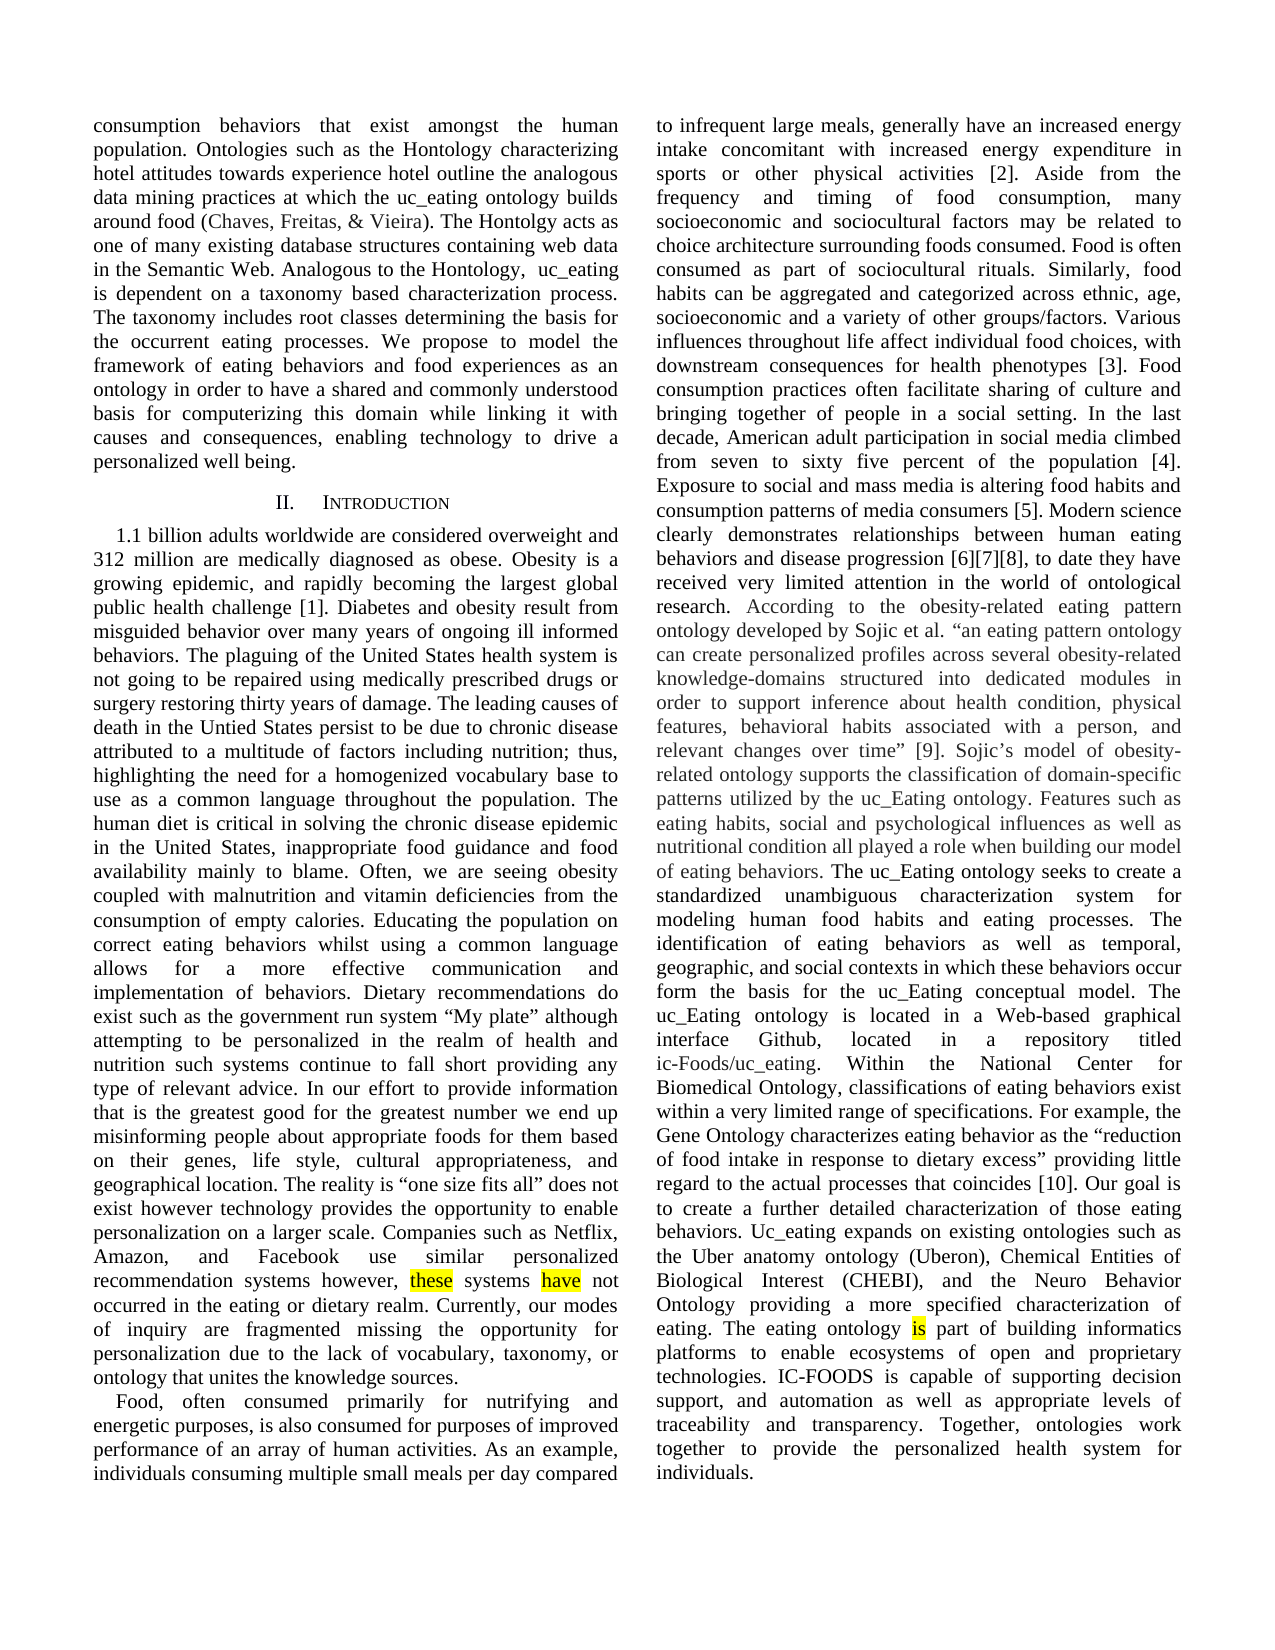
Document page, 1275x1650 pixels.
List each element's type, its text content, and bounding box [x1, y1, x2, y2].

subtitle Introduction [93, 490, 619, 514]
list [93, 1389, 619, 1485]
list 1.1 billion adults worldwide are considered overweight and 312 million are medically diagnosed as obese. Obesity is a growing epidemic, and rapidly becoming the largest global public health challenge [1]. Diabetes and obesity result from misguided behavior over many years of ongoing ill informed behaviors. The plaguing of the United States health system is not going to be repaired using medically prescribed drugs or surgery restoring thirty years of damage. The leading causes of death in the Untied States persist to be due to chronic disease attributed to a multitude of factors including nutrition; thus, highlighting the need for a homogenized vocabulary base to use as a common language throughout the population. The human diet is critical in solving the chronic disease epidemic in the United States, inappropriate food guidance and food availability mainly to blame. Often, we are seeing obesity coupled with malnutrition and vitamin deficiencies from the consumption of empty calories. Educating the population on correct eating behaviors whilst using a common language allows for a more effective communication and implementation of behaviors. Dietary recommendations do exist such as the government run system “My plate” although attempting to be personalized in the realm of health and nutrition such systems continue to fall short providing any type of relevant advice. In our effort to provide information that is the greatest good for the greatest number we end up misinforming people about appropriate foods for them based on their genes, life style, cultural appropriateness, and geographical location. The reality is “one size fits all” does not exist however technology provides the opportunity to enable personalization on a larger scale. Companies such as Netflix, Amazon, and Facebook use similar personalized recommendation systems however, these systems have not occurred in the eating or dietary realm. Currently, our modes of inquiry are fragmented missing the opportunity for personalization due to the lack of vocabulary, taxonomy, or ontology that unites the knowledge sources. [93, 522, 619, 1389]
list Food, often consumed primarily for nutrifying and energetic purposes, is also consumed for purposes of improved performance of an array of human activities. As an example, individuals consuming multiple small meals per day compared to infrequent large meals, generally have an increased energy intake concomitant with increased energy expenditure in sports or other physical activities [2]. Aside from the frequency and timing of food consumption, many socioeconomic and sociocultural factors may be related to choice architecture surrounding foods consumed. Food is often consumed as part of sociocultural rituals. Similarly, food habits can be aggregated and categorized across ethnic, age, socioeconomic and a variety of other groups/factors. Various influences throughout life affect individual food choices, with downstream consequences for health phenotypes [3]. Food consumption practices often facilitate sharing of culture and bringing together of people in a social setting. In the last decade, American adult participation in social media climbed from seven to sixty five percent of the population [4]. Exposure to social and mass media is altering food habits and consumption patterns of media consumers [5]. Modern science clearly demonstrates relationships between human eating behaviors and disease progression [6][7][8], to date they have received very limited attention in the world of ontological research. According to the obesity-related eating pattern ontology developed by Sojic et al. “an eating pattern ontology can create personalized profiles across several obesity-related knowledge-domains structured into dedicated modules in order to support inference about health condition, physical features, behavioral habits associated with a person, and relevant changes over time” [9]. Sojic’s model of obesity-related ontology supports the classification of domain-specific patterns utilized by the uc_Eating ontology. Features such as eating habits, social and psychological influences as well as nutritional condition all played a role when building our model of eating behaviors. The uc_Eating ontology seeks to create a standardized unambiguous characterization system for modeling human food habits and eating processes. The identification of eating behaviors as well as temporal, geographic, and social contexts in which these behaviors occur form the basis for the uc_Eating conceptual model. The uc_Eating ontology is located in a Web-based graphical interface Github, located in a repository titled ic-Foods/uc_eating. Within the National Center for Biomedical Ontology, classifications of eating behaviors exist within a very limited range of specifications. For example, the Gene Ontology characterizes eating behavior as the “reduction of food intake in response to dietary excess” providing little regard to the actual processes that coincides [10]. Our goal is to create a further detailed characterization of those eating behaviors. Uc_eating expands on existing ontologies such as the Uber anatomy ontology (Uberon), Chemical Entities of Biological Interest (CHEBI), and the Neuro Behavior Ontology providing a more specified characterization of eating. The eating ontology is part of building informatics platforms to enable ecosystems of open and proprietary technologies. IC-FOODS is capable of supporting decision support, and automation as well as appropriate levels of traceability and transparency. Together, ontologies work together to provide the personalized health system for individuals. [656, 112, 1182, 1484]
